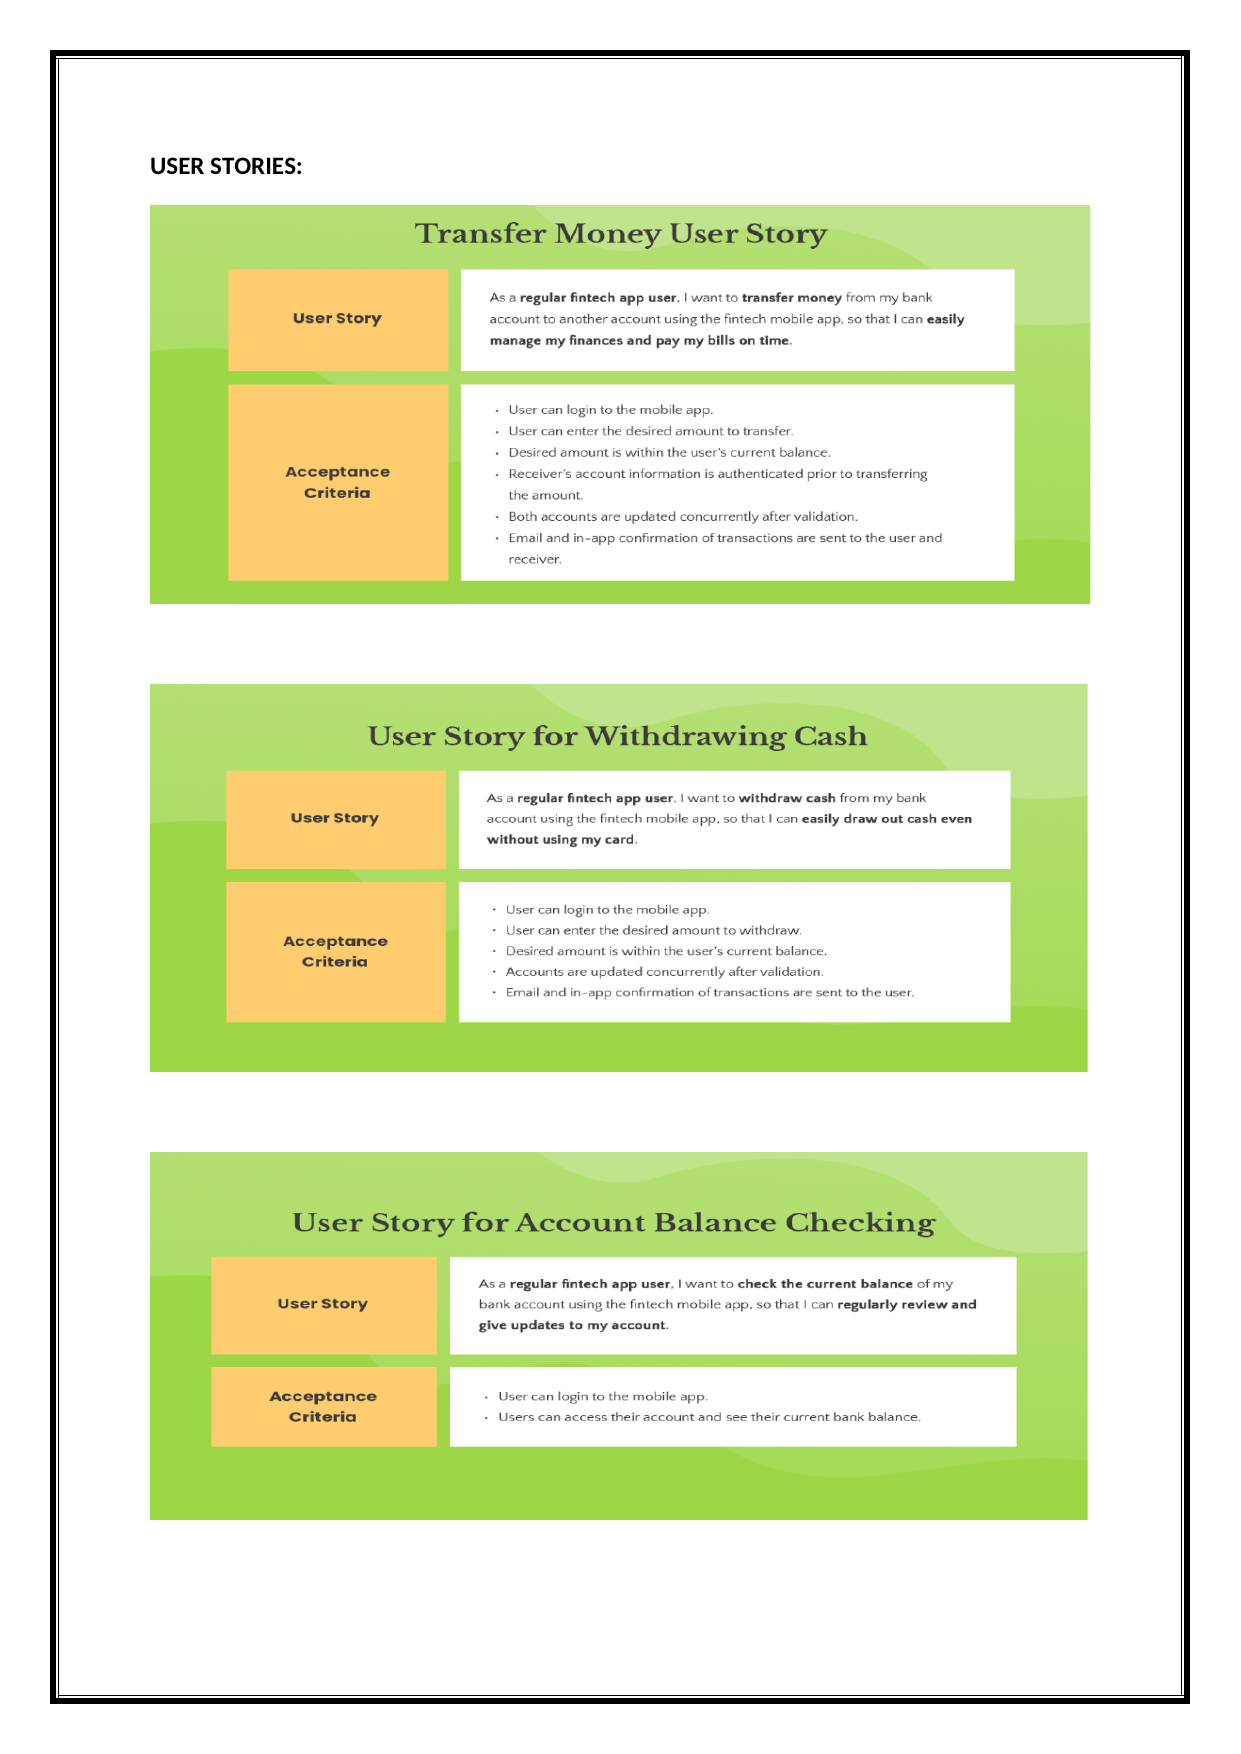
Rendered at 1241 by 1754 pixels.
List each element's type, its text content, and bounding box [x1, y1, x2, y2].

picture [150, 1152, 1088, 1520]
text USER STORIES: [150, 150, 1090, 181]
picture [150, 205, 1091, 604]
picture [150, 684, 1088, 1072]
